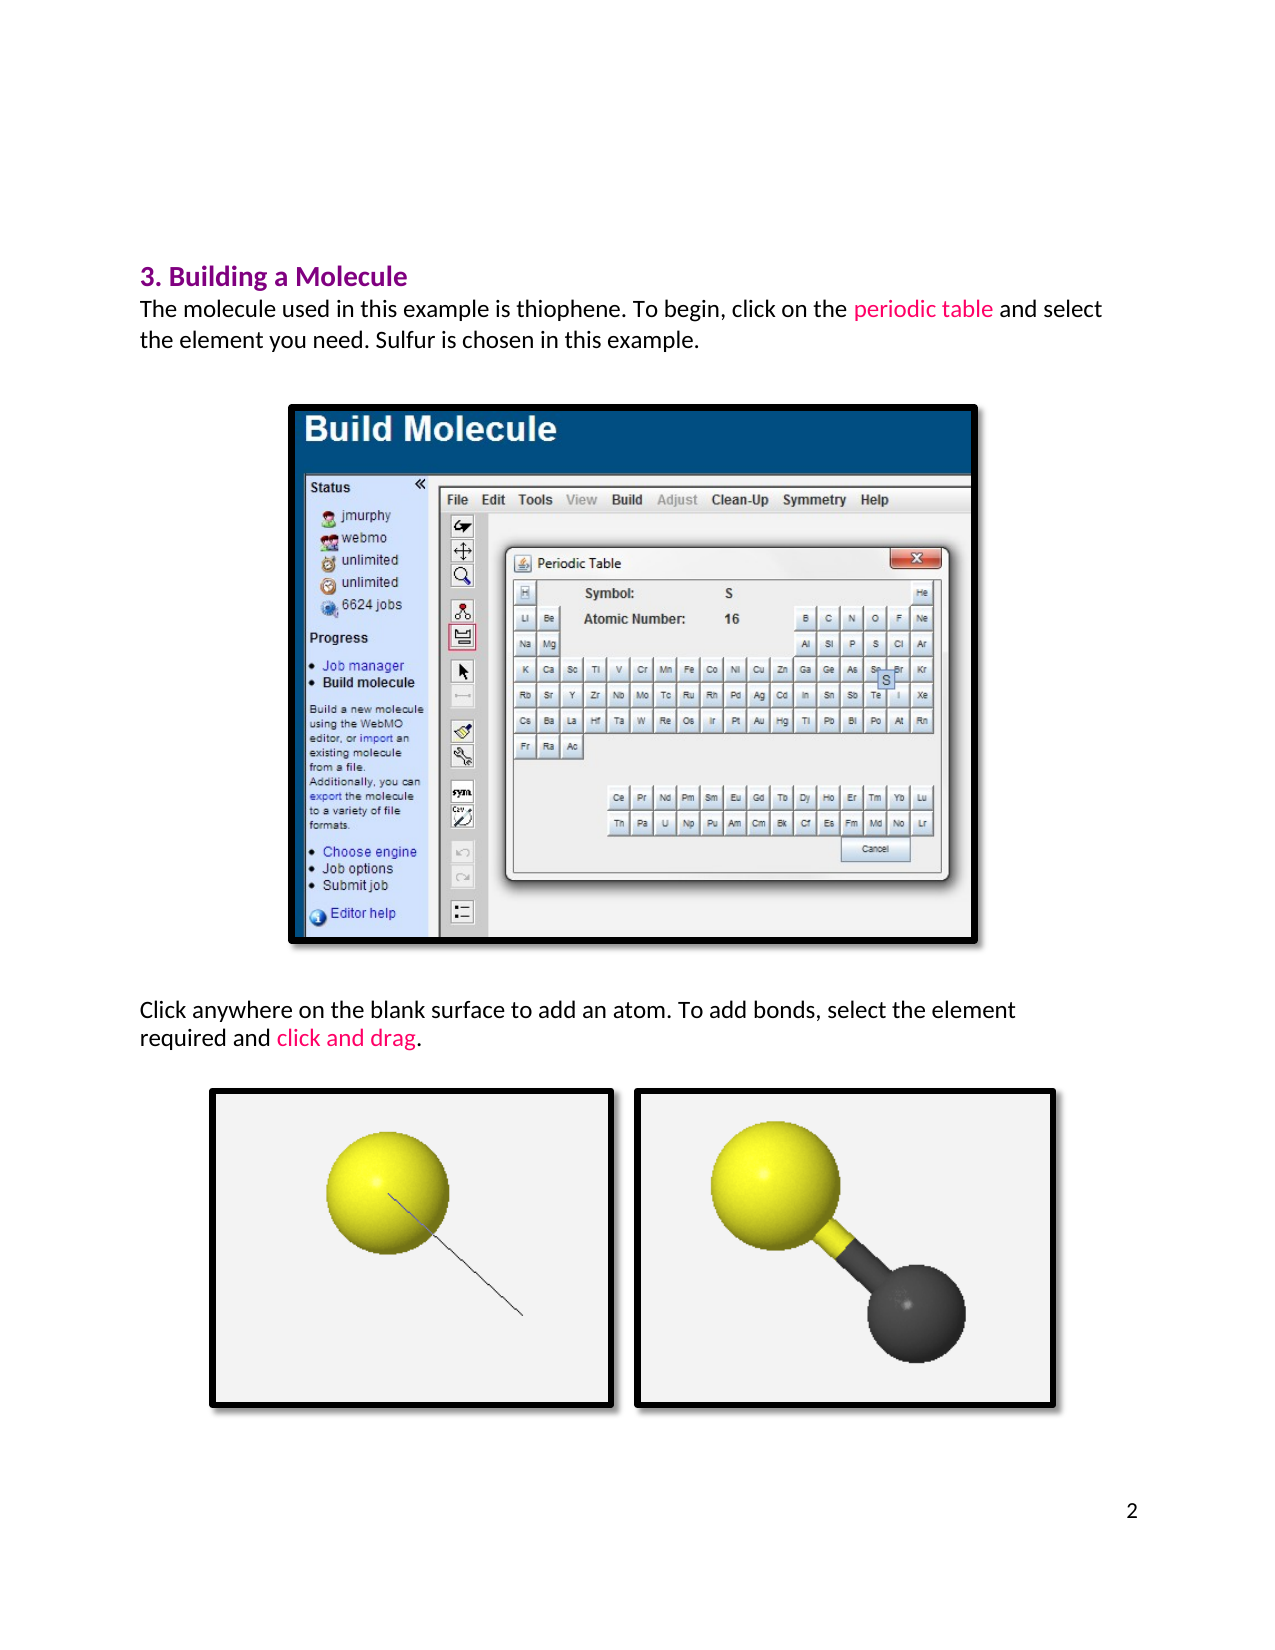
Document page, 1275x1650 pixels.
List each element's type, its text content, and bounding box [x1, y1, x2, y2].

text The molecule used in this example is thiophene. To begin, click on the periodic table and select the element you need. Sulfur is chosen in this example. [139, 293, 1139, 354]
picture [205, 1083, 628, 1422]
text 3. Building a Molecule [139, 258, 1139, 293]
text Click anywhere on the blank surface to add an atom. To add bonds, select the element required and click and drag. [139, 995, 1026, 1052]
picture [284, 400, 991, 957]
picture [630, 1083, 1070, 1422]
